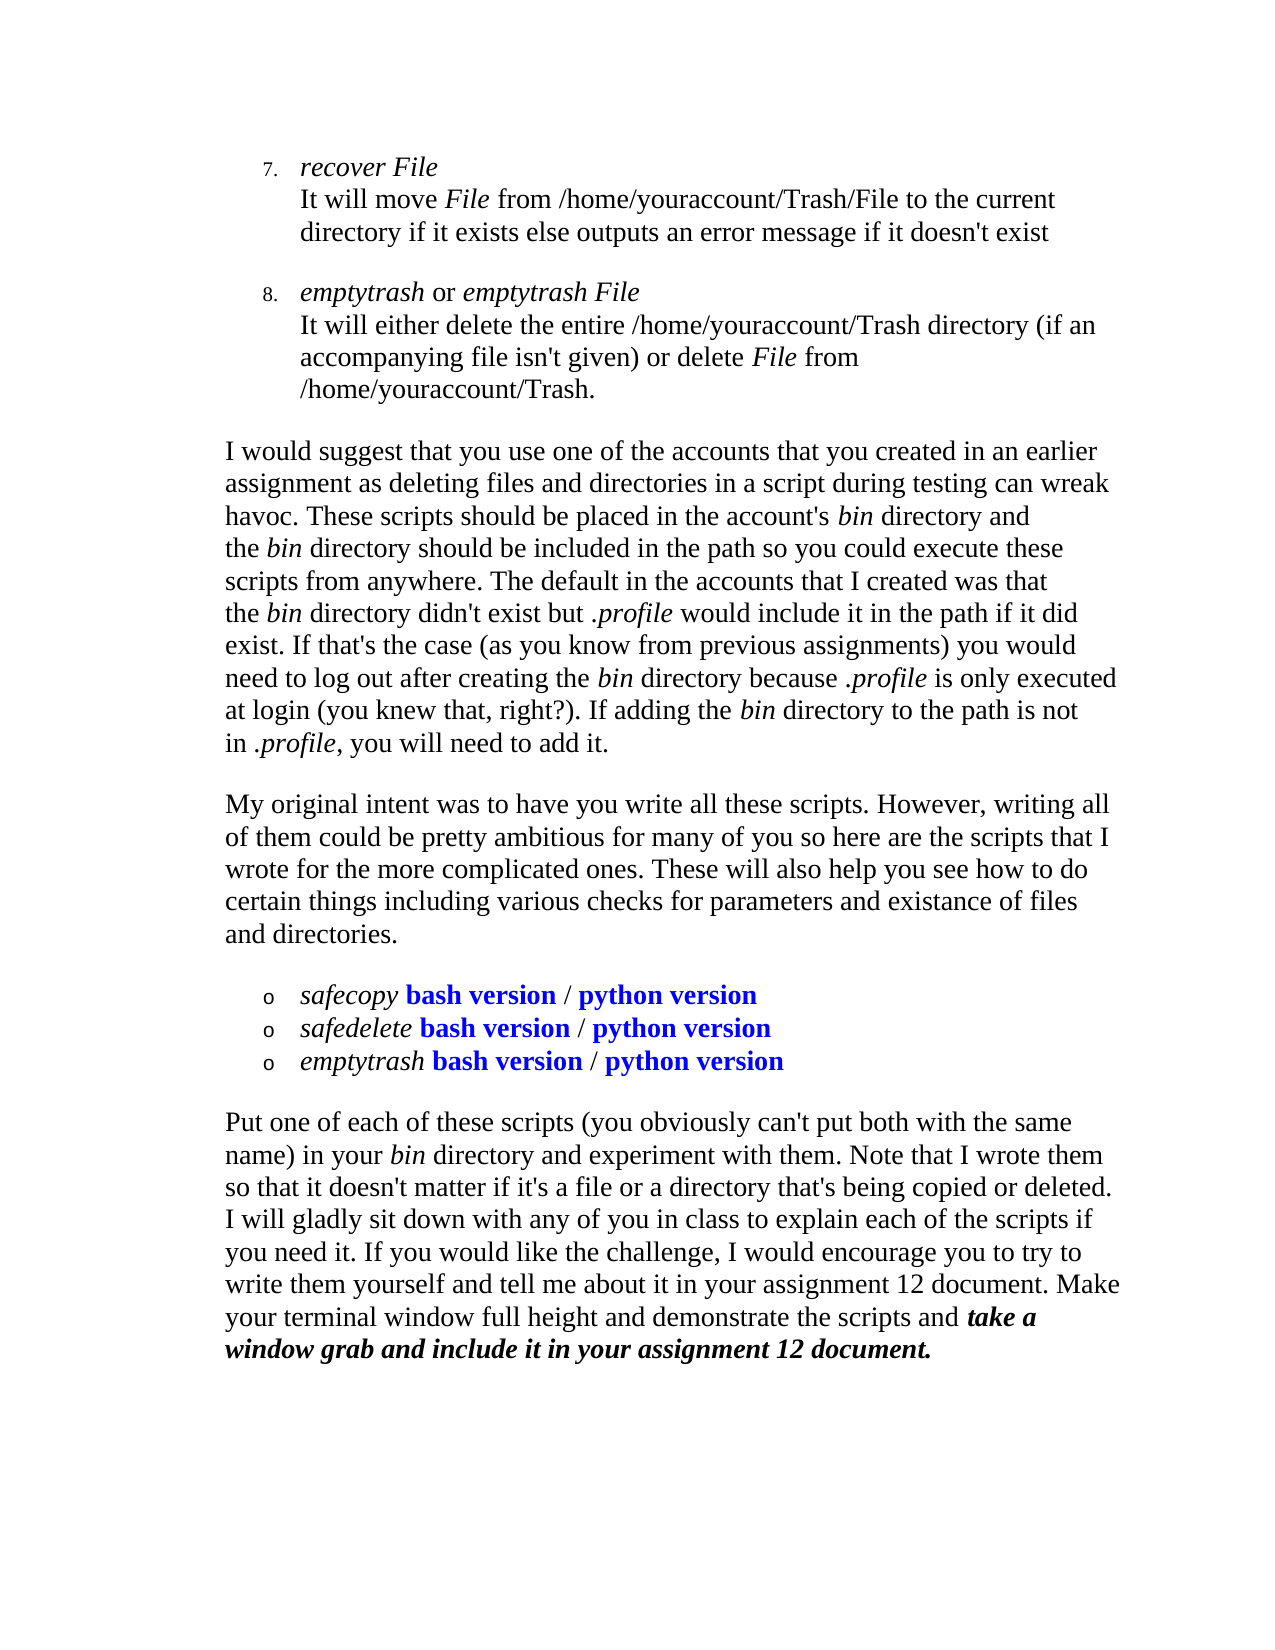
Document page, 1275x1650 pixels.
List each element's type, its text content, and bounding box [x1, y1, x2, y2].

list recover File It will move File from /home/youraccount/Trash/File to the current directory if it exists else outputs an error message if it doesn't exist [262, 150, 1125, 247]
text Put one of each of these scripts (you obviously can't put both with the same name) in your bin directory and experiment with them. Note that I wrote them so that it doesn't matter if it's a file or a directory that's being copied or deleted. I will gladly sit down with any of you in class to explain each of the scripts if you need it. If you would like the challenge, I would encourage you to try to write them yourself and tell me about it in your assignment 12 document. Make your terminal window full height and demonstrate the scripts and take a window grab and include it in your assignment 12 document. [225, 1105, 1125, 1364]
list emptytrash bash version / python version [262, 1043, 1125, 1076]
list safecopy bash version / python version [262, 978, 1125, 1011]
list safedelete bash version / python version [262, 1011, 1125, 1043]
list emptytrash or emptytrash File It will either delete the entire /home/youraccount/Trash directory (if an accompanying file isn't given) or delete File from /home/youraccount/Trash. [262, 275, 1125, 405]
text My original intent was to have you write all these scripts. However, writing all of them could be pretty ambitious for many of you so here are the scripts that I wrote for the more complicated ones. These will also help you see how to do certain things including various checks for parameters and existance of files and directories. [225, 787, 1125, 949]
text I would suggest that you use one of the accounts that you created in an earlier assignment as deleting files and directories in a script during testing can wreak havoc. These scripts should be placed in the account's bin directory and the bin directory should be included in the path so you could execute these scripts from anywhere. The default in the accounts that I created was that the bin directory didn't exist but .profile would include it in the path if it did exist. If that's the case (as you know from previous assignments) you would need to log out after creating the bin directory because .profile is only executed at login (you knew that, right?). If adding the bin directory to the path is not in .profile, you will need to add it. [225, 434, 1125, 758]
